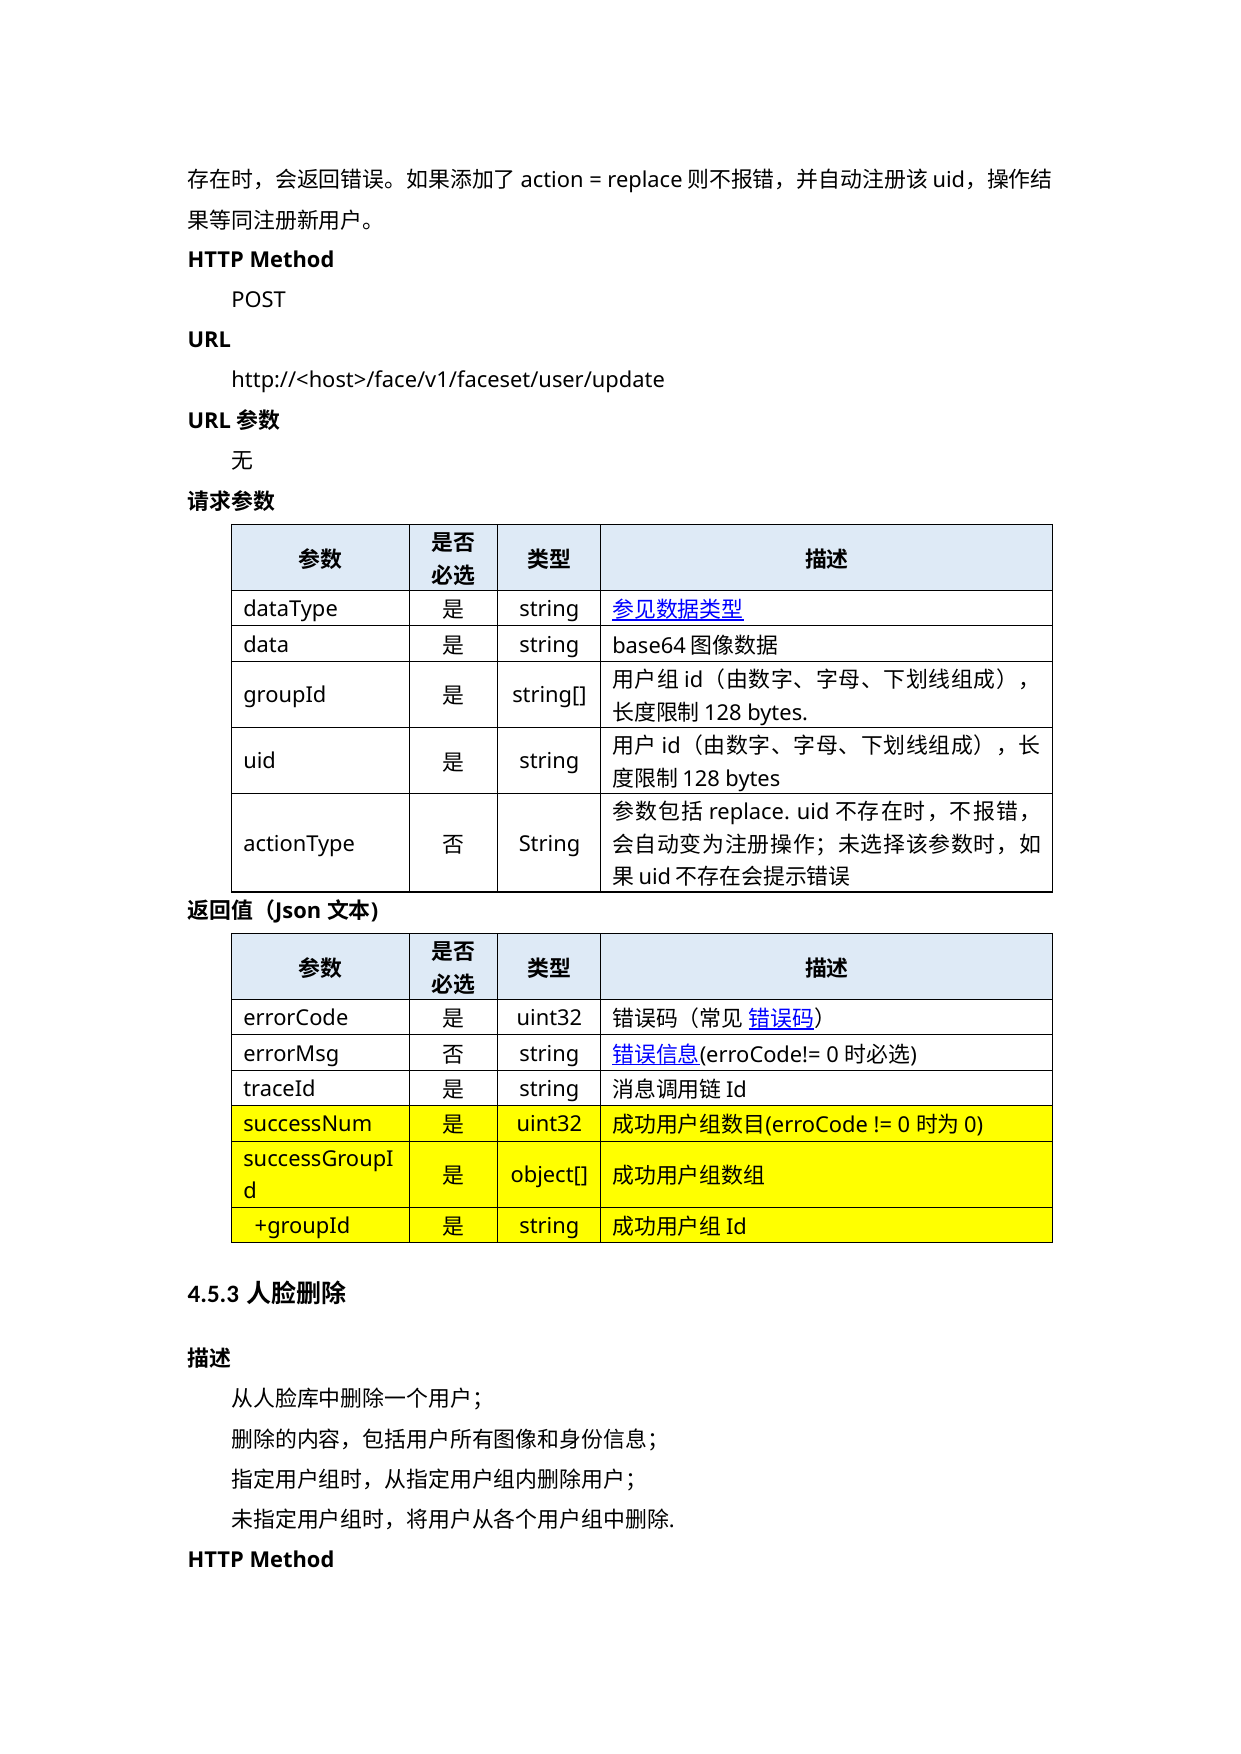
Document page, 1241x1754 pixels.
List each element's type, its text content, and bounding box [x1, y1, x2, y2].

table_cell 成功用户组数组 [601, 1142, 1052, 1207]
table_cell base64图像数据 [601, 626, 1052, 661]
table_header 是否 必选 [410, 525, 497, 590]
table_cell successNum [232, 1106, 409, 1141]
table_cell 是 [410, 626, 497, 661]
table_header 参数 [232, 934, 409, 999]
table_cell 否 [410, 1035, 497, 1070]
text URL [187, 323, 1053, 355]
text 从人脸库中删除一个用户； [187, 1381, 1053, 1413]
table_cell uint32 [498, 1106, 600, 1141]
text 无 [187, 443, 1053, 476]
table_header 参数 [232, 525, 409, 590]
text http://<host>/face/v1/faceset/user/update [187, 363, 1053, 395]
table_header 描述 [601, 934, 1052, 999]
table_cell 否 [410, 794, 497, 891]
table_cell groupId [232, 662, 409, 727]
table_cell successGroupId [232, 1142, 409, 1207]
table_cell dataType [232, 591, 409, 625]
table_cell 成功用户组Id [601, 1208, 1052, 1242]
table_cell string [498, 591, 600, 625]
table_cell 是 [410, 1106, 497, 1141]
table_header 描述 [601, 525, 1052, 590]
table_header 类型 [498, 934, 600, 999]
table_cell string[] [498, 662, 600, 727]
table_cell 参数包括replace. uid不存在时，不报错，会自动变为注册操作；未选择该参数时，如果uid不存在会提示错误 [601, 794, 1052, 891]
text 描述 [187, 1341, 1053, 1373]
table_cell string [498, 626, 600, 661]
subtitle 人脸删除 [187, 1259, 1053, 1324]
table_header 类型 [498, 525, 600, 590]
table_cell 是 [410, 728, 497, 793]
table_cell 参见数据类型 [601, 591, 1052, 625]
text HTTP Method [187, 1543, 1053, 1575]
text URL 参数 [187, 403, 1053, 435]
table_cell actionType [232, 794, 409, 891]
table_cell +groupId [232, 1208, 409, 1242]
text 删除的内容，包括用户所有图像和身份信息； [187, 1421, 1053, 1454]
table_cell string [498, 1035, 600, 1070]
table_cell 是 [410, 1208, 497, 1242]
table_cell string [498, 728, 600, 793]
text 请求参数 [187, 483, 1053, 516]
table_cell 是 [410, 1071, 497, 1105]
table_cell 是 [410, 1142, 497, 1207]
text 指定用户组时，从指定用户组内删除用户； [187, 1462, 1053, 1494]
table_cell 是 [410, 591, 497, 625]
table_cell 用户id（由数字、字母、下划线组成），长度限制128 bytes [601, 728, 1052, 793]
table_cell string [498, 1208, 600, 1242]
table_cell uid [232, 728, 409, 793]
text POST [187, 283, 1053, 315]
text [187, 162, 1053, 235]
text 未指定用户组时，将用户从各个用户组中删除. [187, 1502, 1053, 1535]
table_cell 是 [410, 662, 497, 727]
table_cell 是 [410, 1000, 497, 1034]
text HTTP Method [187, 243, 1053, 276]
table_cell uint32 [498, 1000, 600, 1034]
table_cell traceId [232, 1071, 409, 1105]
table_cell String [498, 794, 600, 891]
table_cell data [232, 626, 409, 661]
text 返回值（Json 文本) [187, 892, 1053, 925]
table_cell errorCode [232, 1000, 409, 1034]
table_cell object[] [498, 1142, 600, 1207]
table_header 是否 必选 [410, 934, 497, 999]
table_cell 错误码（常见 错误码） [601, 1000, 1052, 1034]
table_cell 成功用户组数目(erroCode != 0 时为0) [601, 1106, 1052, 1141]
table_cell errorMsg [232, 1035, 409, 1070]
table_cell 错误信息(erroCode!= 0 时必选) [601, 1035, 1052, 1070]
table_cell 用户组id（由数字、字母、下划线组成），长度限制128 bytes. [601, 662, 1052, 727]
table_cell 消息调用链Id [601, 1071, 1052, 1105]
table_cell string [498, 1071, 600, 1105]
